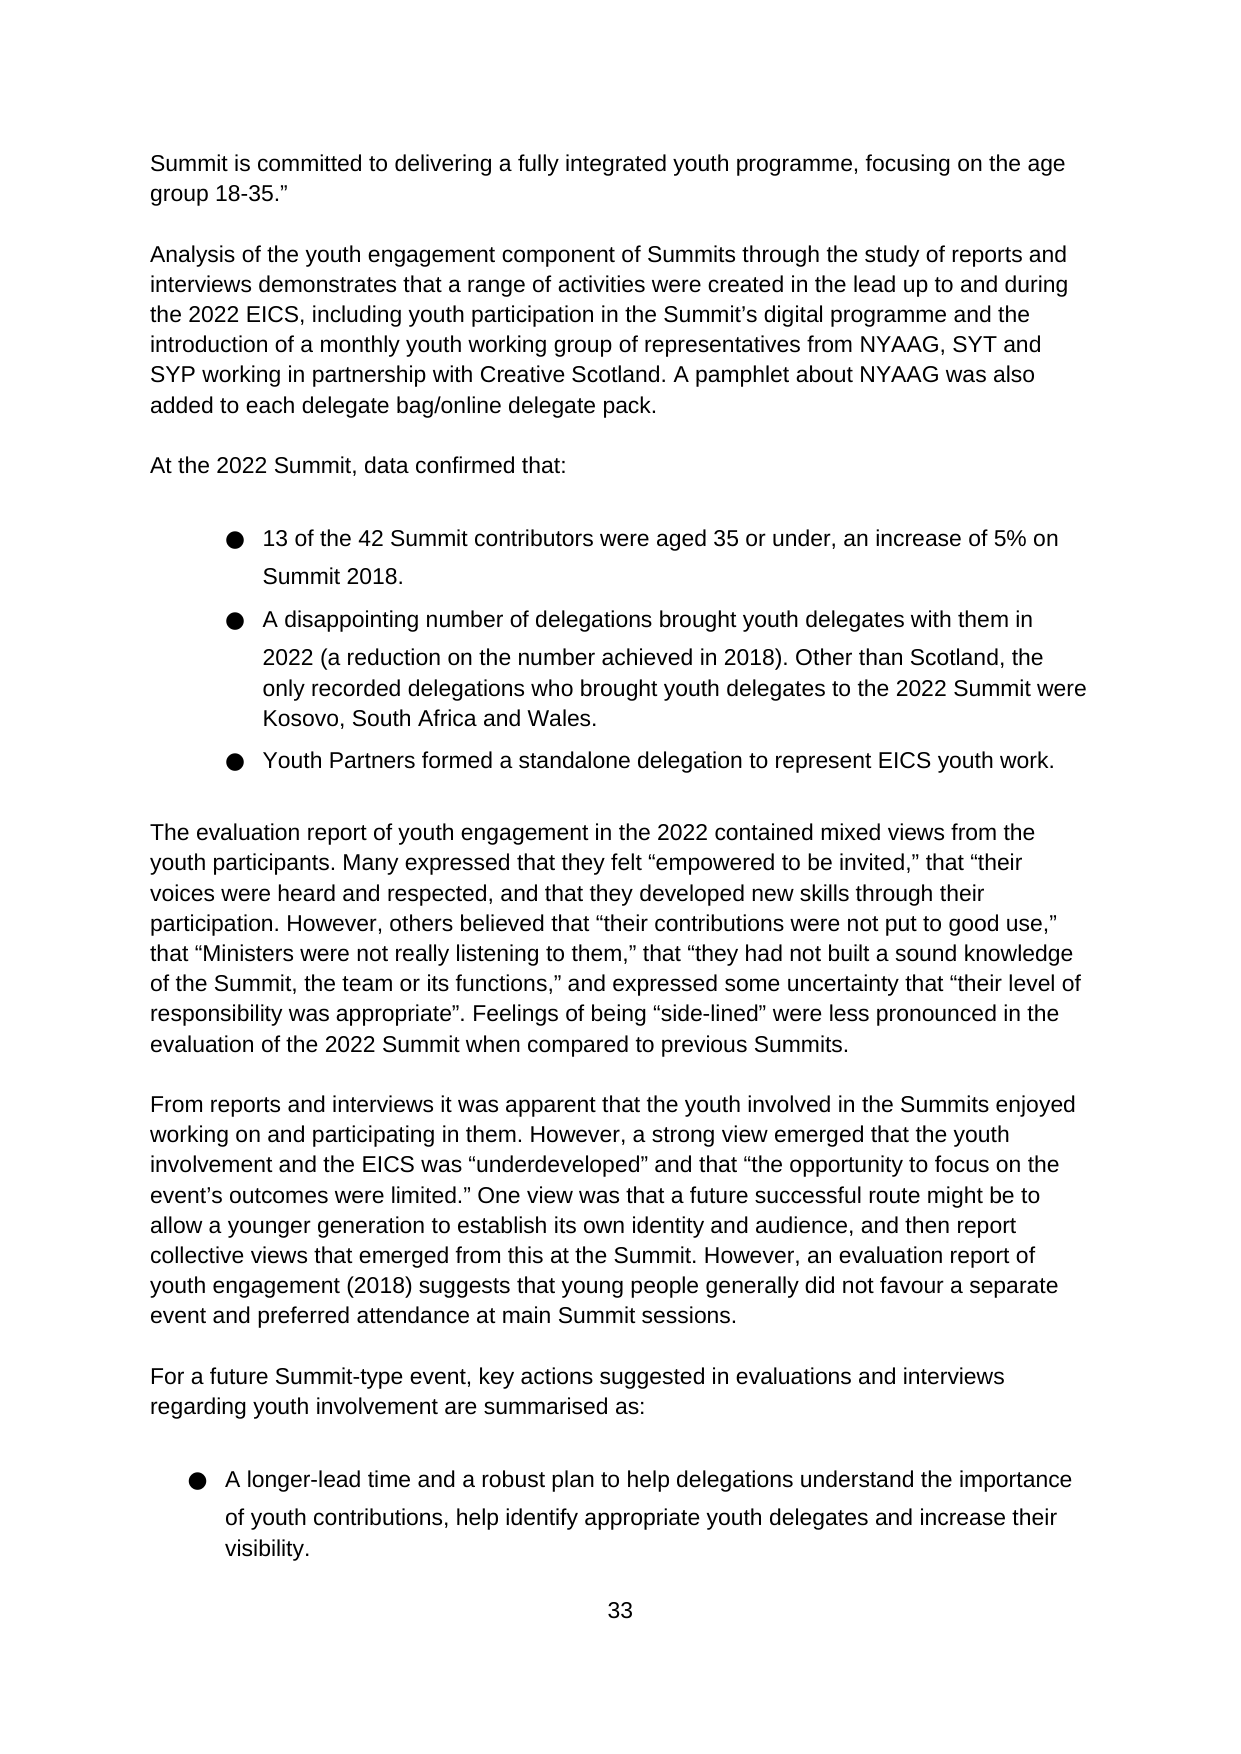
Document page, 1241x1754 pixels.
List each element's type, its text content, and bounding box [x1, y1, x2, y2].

text Analysis of the youth engagement component of Summits through the study of reports and interviews demonstrates that a range of activities were created in the lead up to and during the 2022 EICS, including youth participation in the Summit’s digital programme and the introduction of a monthly youth working group of representatives from NYAAG, SYT and SYP working in partnership with Creative Scotland. A pamphlet about NYAAG was also added to each delegate bag/online delegate pack. [150, 241, 1090, 418]
list 13 of the 42 Summit contributors were aged 35 or under, an increase of 5% on Summit 2018. [225, 512, 1090, 590]
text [150, 150, 1090, 207]
list Youth Partners formed a standalone delegation to represent EICS youth work. [225, 735, 1090, 782]
text At the 2022 Summit, data confirmed that: [150, 452, 1090, 478]
text From reports and interviews it was apparent that the youth involved in the Summits enjoyed working on and participating in them. However, a strong view emerged that the youth involvement and the EICS was “underdeveloped” and that “the opportunity to focus on the event’s outcomes were limited.” One view was that a future successful route might be to allow a younger generation to establish its own identity and audience, and then report collective views that emerged from this at the Summit. However, an evaluation report of youth engagement (2018) suggests that young people generally did not favour a separate event and preferred attendance at main Summit sessions. [150, 1091, 1090, 1329]
text The evaluation report of youth engagement in the 2022 contained mixed views from the youth participants. Many expressed that they felt “empowered to be invited,” that “their voices were heard and respected, and that they developed new skills through their participation. However, others believed that “their contributions were not put to good use,” that “Ministers were not really listening to them,” that “they had not built a sound knowledge of the Summit, the team or its functions,” and expressed some uncertainty that “their level of responsibility was appropriate”. Feelings of being “side-lined” were less pronounced in the evaluation of the 2022 Summit when compared to previous Summits. [150, 819, 1090, 1057]
text For a future Summit-type event, key actions suggested in evaluations and interviews regarding youth involvement are summarised as: [150, 1363, 1090, 1419]
list A disappointing number of delegations brought youth delegates with them in 2022 (a reduction on the number achieved in 2018). Other than Scotland, the only recorded delegations who brought youth delegates to the 2022 Summit were Kosovo, South Africa and Wales. [225, 593, 1090, 731]
list A longer-lead time and a robust plan to help delegations understand the importance of youth contributions, help identify appropriate youth delegates and increase their visibility. [187, 1453, 1090, 1561]
